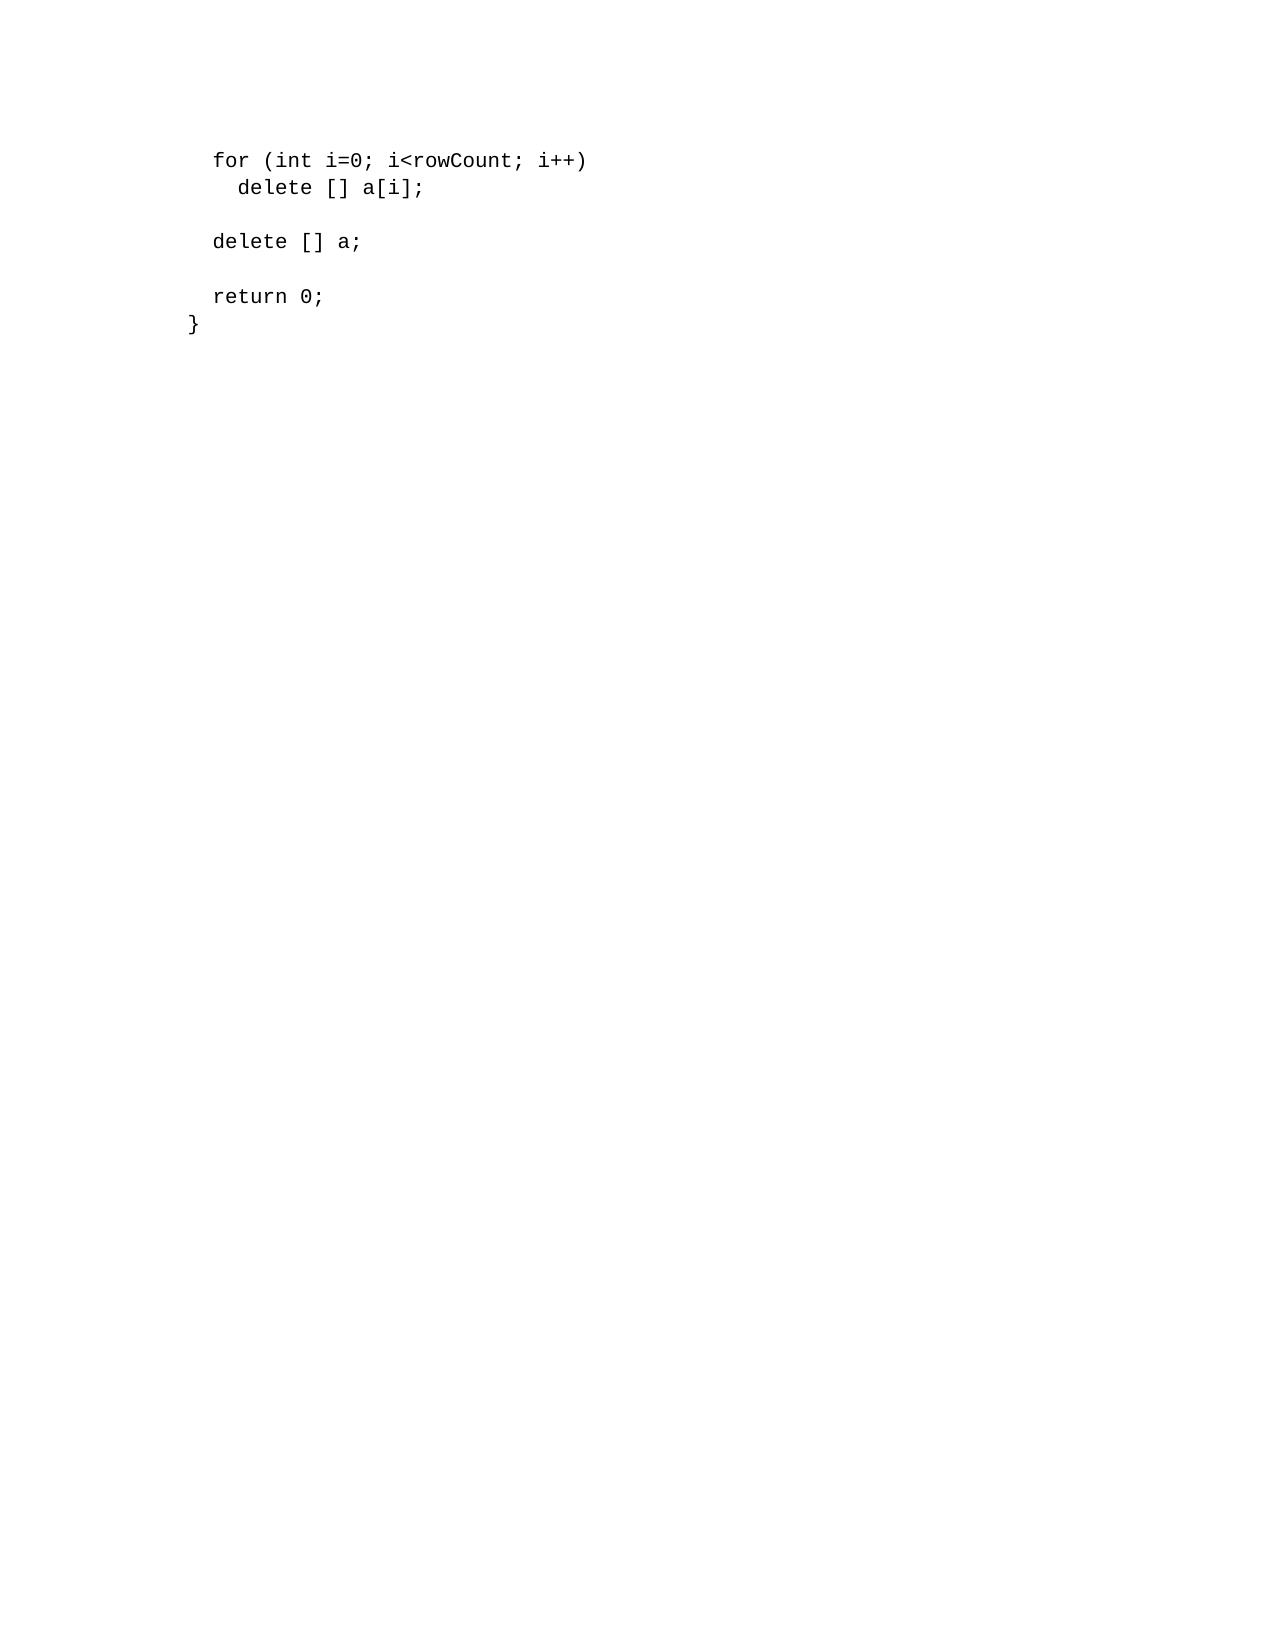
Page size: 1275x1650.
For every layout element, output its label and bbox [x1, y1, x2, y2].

text [187, 150, 1087, 367]
